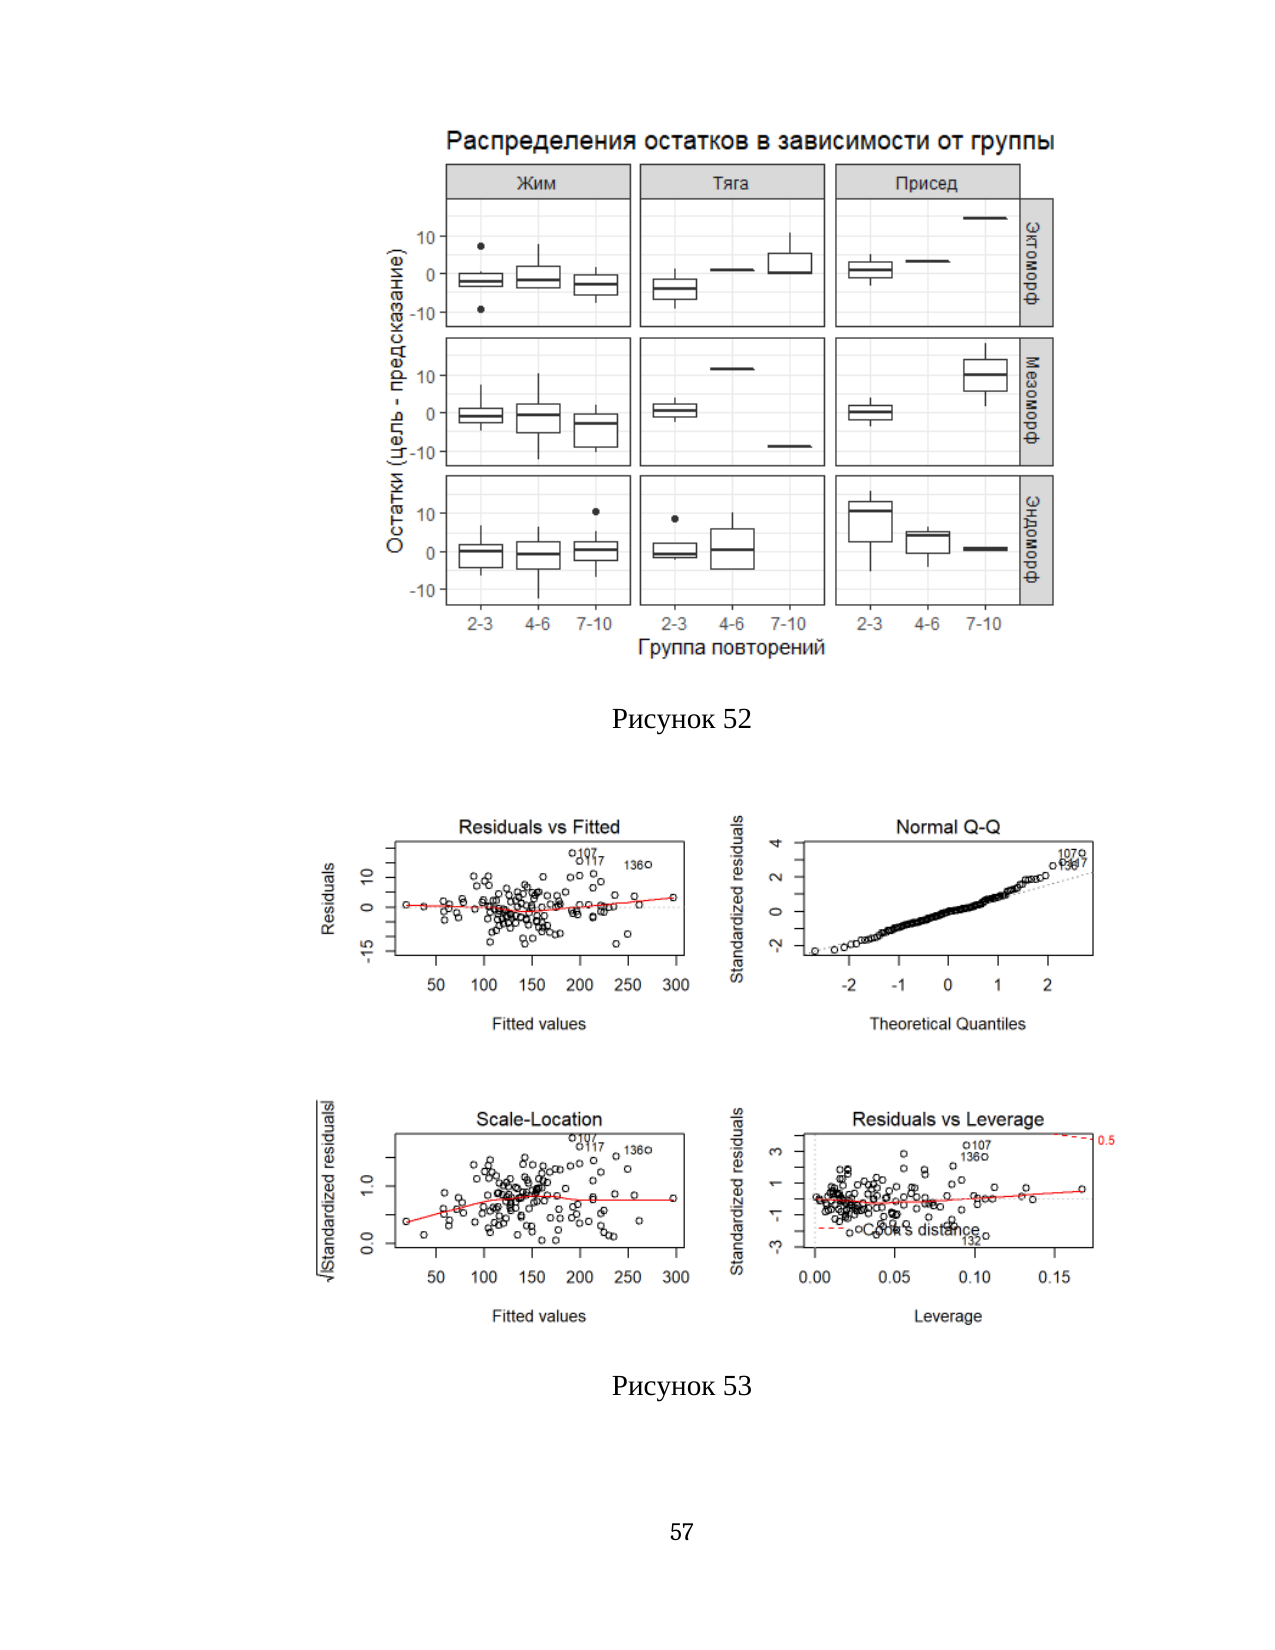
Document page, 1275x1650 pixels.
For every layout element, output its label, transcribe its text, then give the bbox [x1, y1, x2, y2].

picture [310, 799, 1129, 1336]
text Рисунок 53 [177, 1368, 1186, 1402]
picture [374, 118, 1064, 669]
text Рисунок 52 [177, 701, 1186, 735]
